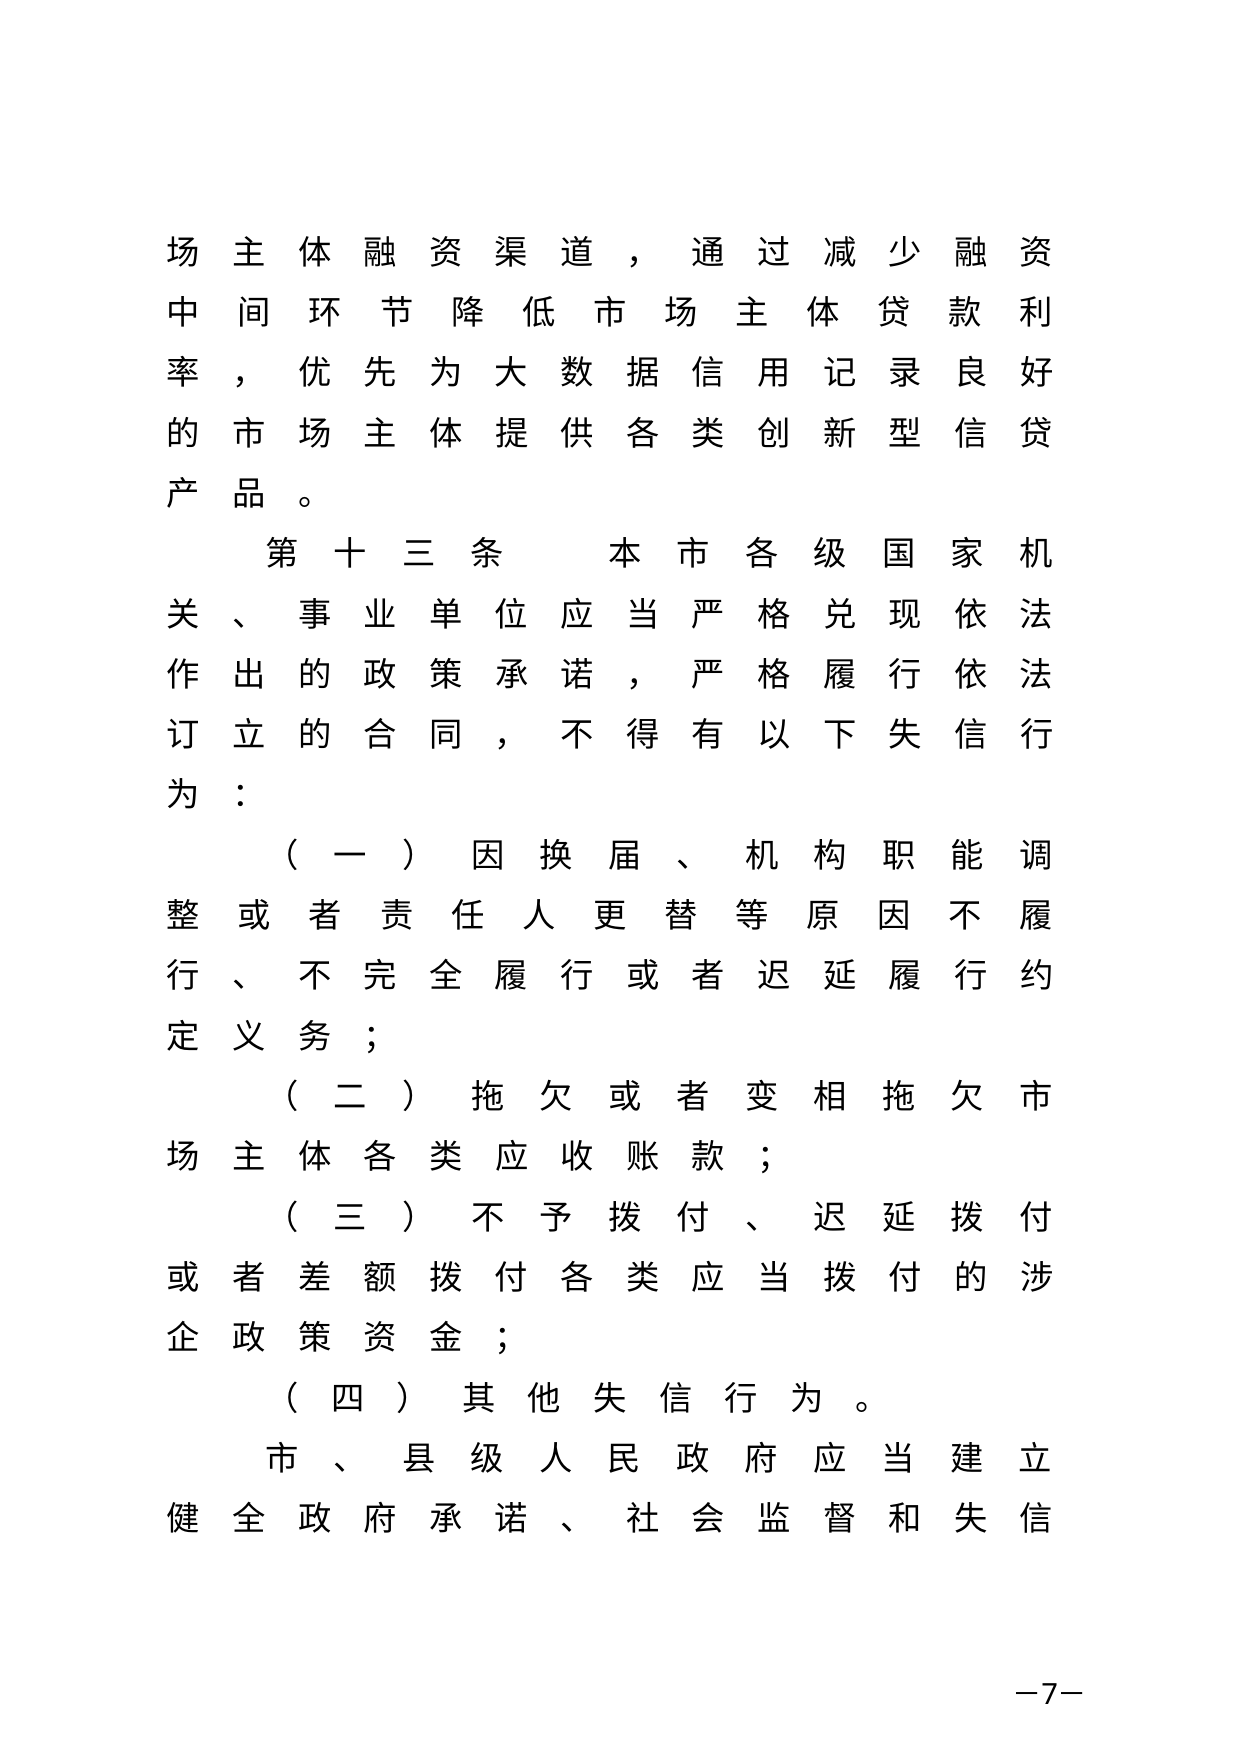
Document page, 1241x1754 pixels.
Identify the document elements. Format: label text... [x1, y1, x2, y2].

text （三）不予拨付、迟延拨付或者差额拨付各类应当拨付的涉企政策资金； [167, 1184, 1085, 1365]
text 第十三条 本市各级国家机关、事业单位应当严格兑现依法作出的政策承诺，严格履行依法订立的合同，不得有以下失信行为： [167, 521, 1085, 822]
text （四）其他失信行为。 [167, 1365, 1085, 1426]
text （一）因换届、机构职能调整或者责任人更替等原因不履行、不完全履行或者迟延履行约定义务； [167, 822, 1085, 1064]
text （二）拖欠或者变相拖欠市场主体各类应收账款； [167, 1064, 1085, 1184]
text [167, 1426, 1085, 1546]
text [167, 219, 1085, 521]
